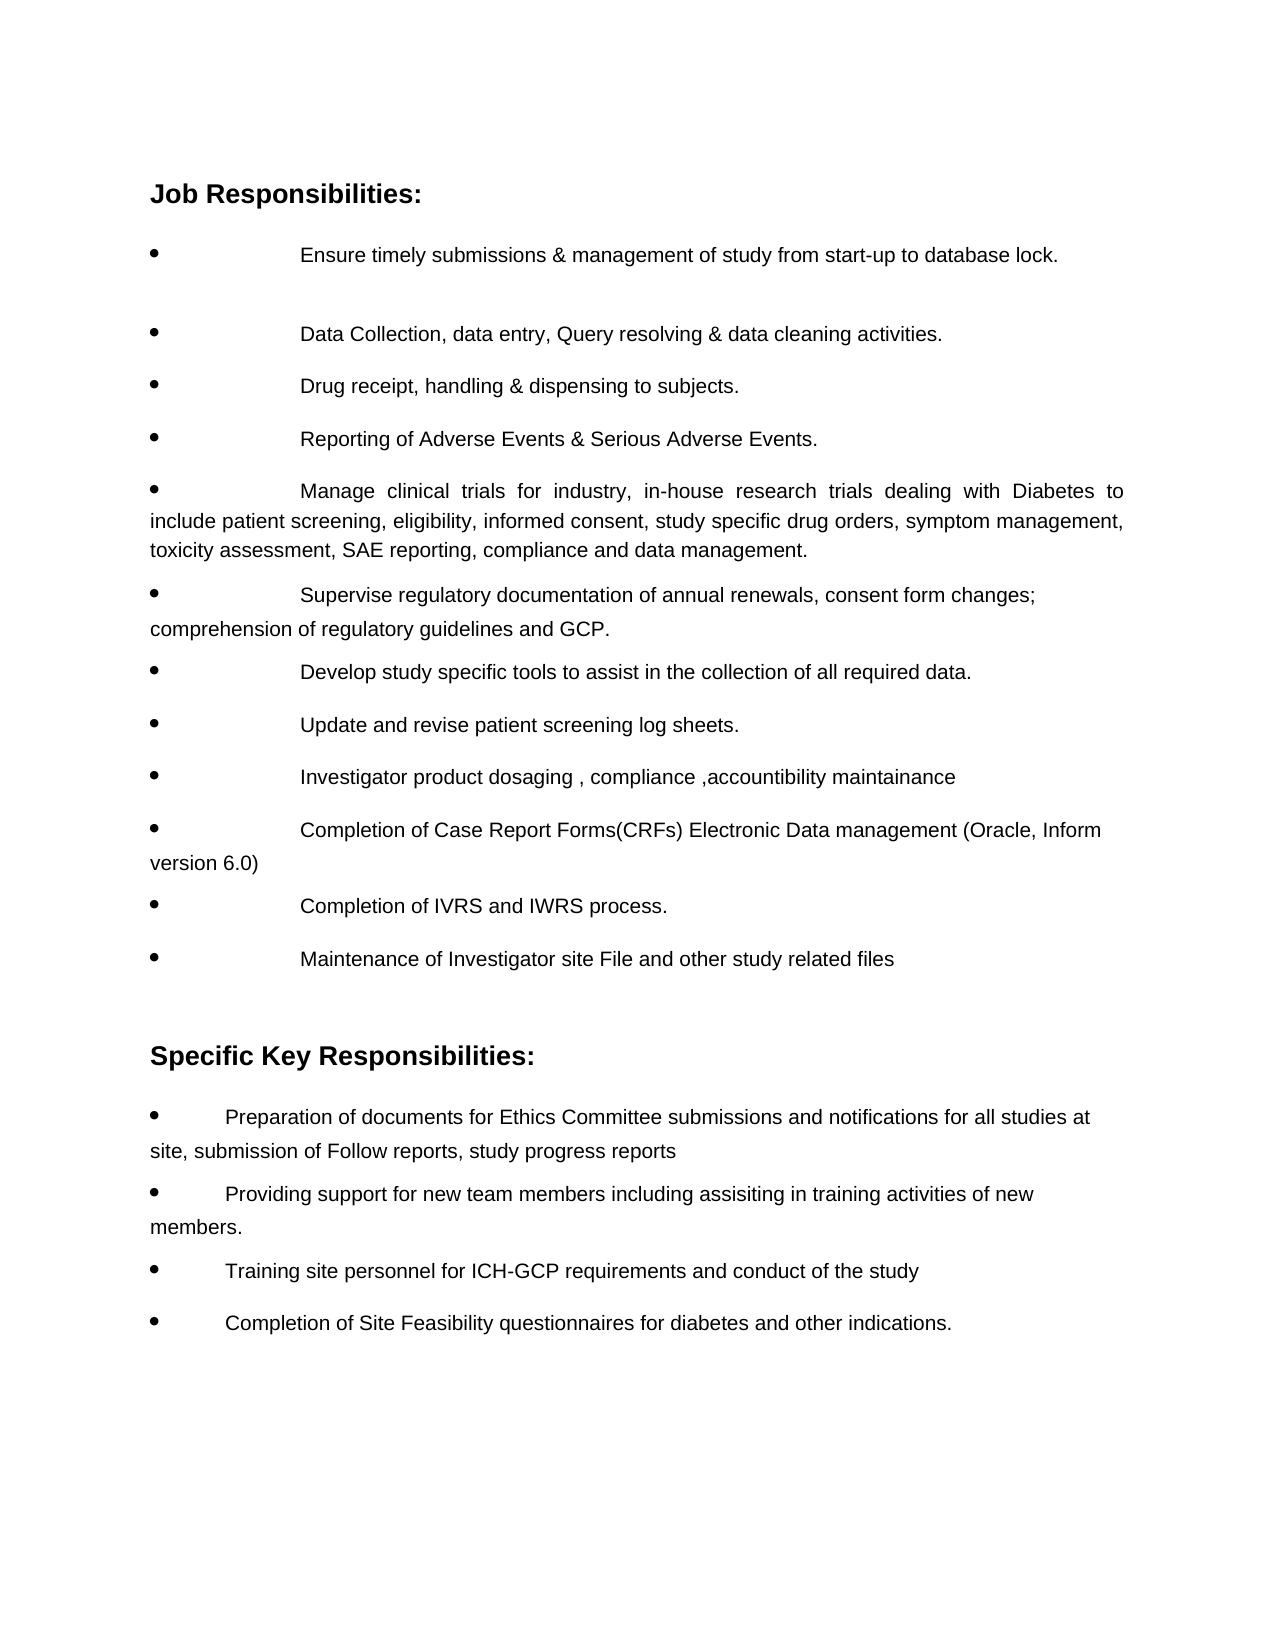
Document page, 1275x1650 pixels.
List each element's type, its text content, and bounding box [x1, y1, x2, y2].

list Maintenance of Investigator site File and other study related files [150, 947, 1125, 972]
list Investigator product dosaging , compliance ,accountibility maintainance [150, 765, 1125, 790]
list Reporting of Adverse Events & Serious Adverse Events. [150, 427, 1125, 452]
text Specific Key Responsibilities: [150, 1040, 1125, 1072]
list Develop study specific tools to assist in the collection of all required data. [150, 660, 1125, 685]
list Providing support for new team members including assisiting in training activities of new members. [150, 1182, 1125, 1239]
list Ensure timely submissions & management of study from start-up to database lock. [150, 243, 1125, 268]
text Job Responsibilities: [150, 178, 1125, 209]
list Completion of IVRS and IWRS process. [150, 894, 1125, 919]
list Training site personnel for ICH-GCP requirements and conduct of the study [150, 1258, 1125, 1283]
list Drug receipt, handling & dispensing to subjects. [150, 374, 1125, 399]
list Supervise regulatory documentation of annual renewals, consent form changes; comprehension of regulatory guidelines and GCP. [150, 583, 1125, 641]
list Preparation of documents for Ethics Committee submissions and notifications for all studies at site, submission of Follow reports, study progress reports [150, 1105, 1125, 1162]
list Manage clinical trials for industry, in-house research trials dealing with Diabetes to include patient screening, eligibility, informed consent, study specific drug orders, symptom management, toxicity assessment, SAE reporting, compliance and data management. [150, 479, 1125, 562]
list Completion of Site Feasibility questionnaires for diabetes and other indications. [150, 1311, 1125, 1336]
list Update and revise patient screening log sheets. [150, 713, 1125, 738]
list Data Collection, data entry, Query resolving & data cleaning activities. [150, 322, 1125, 347]
list Completion of Case Report Forms(CRFs) Electronic Data management (Oracle, Inform version 6.0) [150, 818, 1125, 875]
